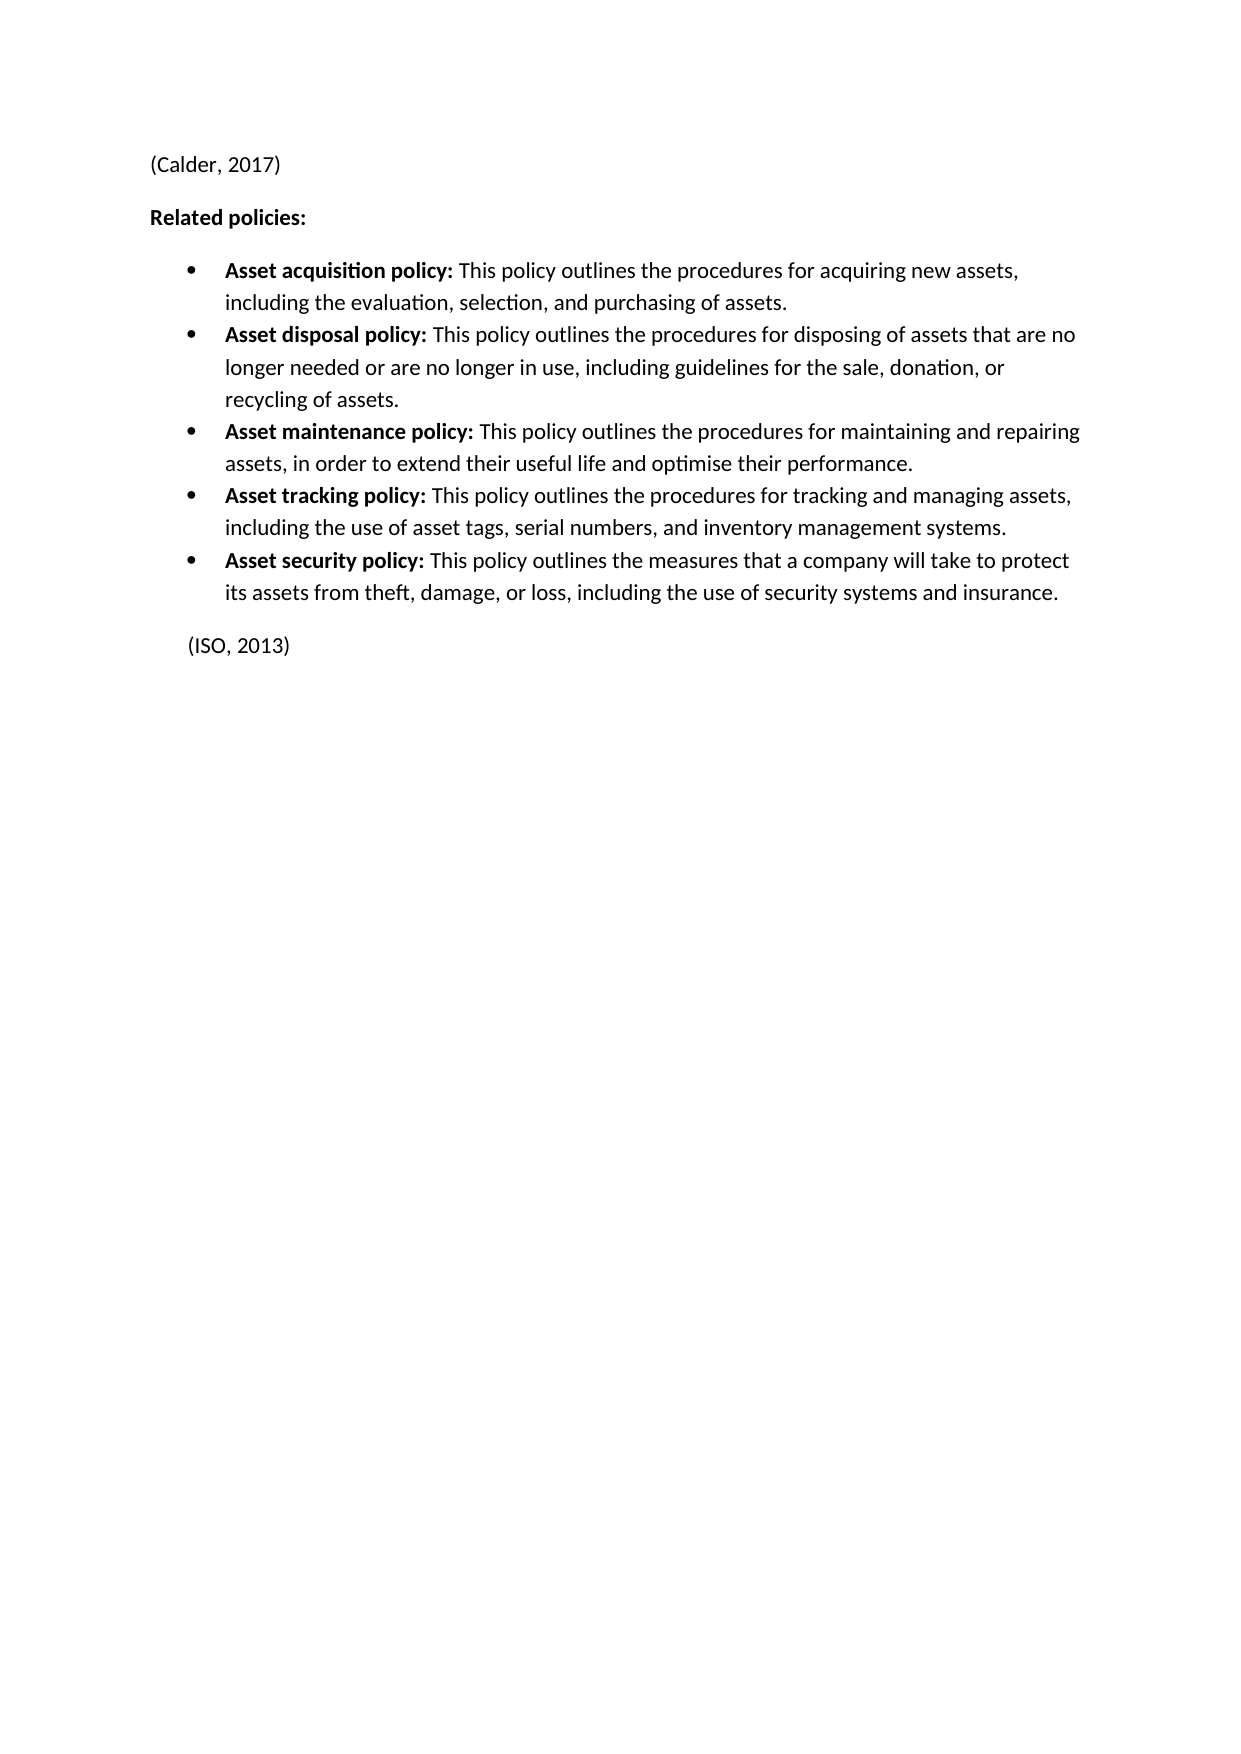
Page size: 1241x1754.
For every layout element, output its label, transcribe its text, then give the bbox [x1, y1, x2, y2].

list Asset security policy: This policy outlines the measures that a company will take to protect its assets from theft, damage, or loss, including the use of security systems and insurance. [187, 546, 1090, 606]
list Asset disposal policy: This policy outlines the procedures for disposing of assets that are no longer needed or are no longer in use, including guidelines for the sale, donation, or recycling of assets. [187, 320, 1090, 413]
list Asset tracking policy: This policy outlines the procedures for tracking and managing assets, including the use of asset tags, serial numbers, and inventory management systems. [187, 481, 1090, 542]
text (Calder, 2017) [150, 150, 1090, 178]
text Related policies: [150, 203, 1090, 231]
list Asset maintenance policy: This policy outlines the procedures for maintaining and repairing assets, in order to extend their useful life and optimise their performance. [187, 417, 1090, 477]
list Asset acquisition policy: This policy outlines the procedures for acquiring new assets, including the evaluation, selection, and purchasing of assets. [187, 256, 1090, 316]
text (ISO, 2013) [187, 631, 1090, 659]
